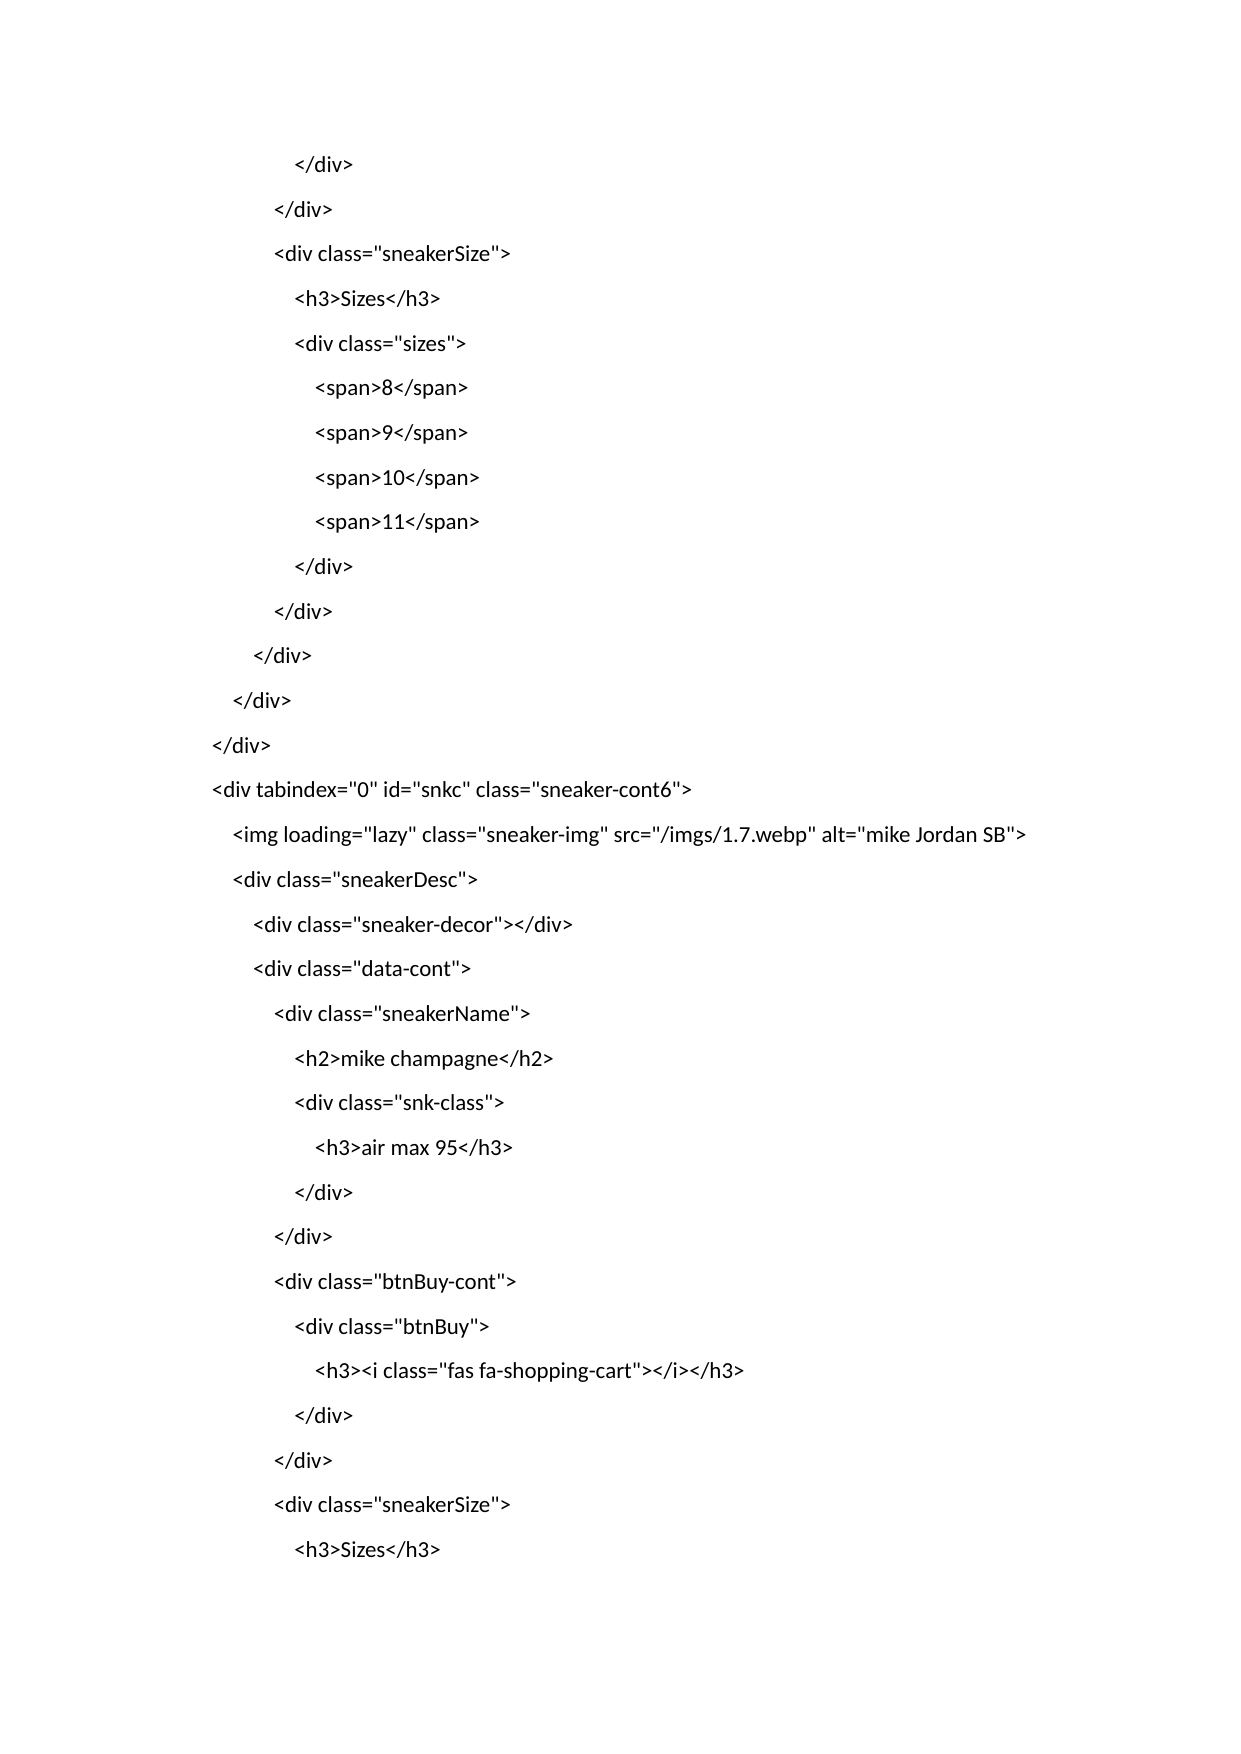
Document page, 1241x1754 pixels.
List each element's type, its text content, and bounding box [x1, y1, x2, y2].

text </div> [150, 686, 1090, 714]
text </div> [150, 597, 1090, 625]
text <div class="sneakerSize"> [150, 1491, 1090, 1519]
text <div class="sneakerDesc"> [150, 865, 1090, 893]
text <h3>Sizes</h3> [150, 284, 1090, 312]
text </div> [150, 1178, 1090, 1206]
text </div> [150, 150, 1090, 178]
text <div tabindex="0" id="snkc" class="sneaker-cont6"> [150, 776, 1090, 804]
text <img loading="lazy" class="sneaker-img" src="/imgs/1.7.webp" alt="mike Jordan SB"> [150, 820, 1090, 848]
text </div> [150, 552, 1090, 580]
text <div class="btnBuy-cont"> [150, 1267, 1090, 1295]
text <span>11</span> [150, 507, 1090, 536]
text <div class="sneaker-decor"></div> [150, 910, 1090, 938]
text </div> [150, 1446, 1090, 1474]
text <div class="snk-class"> [150, 1088, 1090, 1116]
text <div class="sneakerSize"> [150, 239, 1090, 267]
text <span>10</span> [150, 463, 1090, 491]
text </div> [150, 731, 1090, 759]
text <div class="sneakerName"> [150, 999, 1090, 1027]
text <div class="sizes"> [150, 329, 1090, 357]
text </div> [150, 1401, 1090, 1429]
text <h2>mike champagne</h2> [150, 1044, 1090, 1072]
text </div> [150, 195, 1090, 223]
text <h3>Sizes</h3> [150, 1535, 1090, 1563]
text <div class="btnBuy"> [150, 1312, 1090, 1340]
text <span>9</span> [150, 418, 1090, 446]
text </div> [150, 642, 1090, 669]
text <div class="data-cont"> [150, 954, 1090, 982]
text <h3>air max 95</h3> [150, 1133, 1090, 1161]
text <h3><i class="fas fa-shopping-cart"></i></h3> [150, 1357, 1090, 1384]
text <span>8</span> [150, 373, 1090, 401]
text </div> [150, 1222, 1090, 1251]
